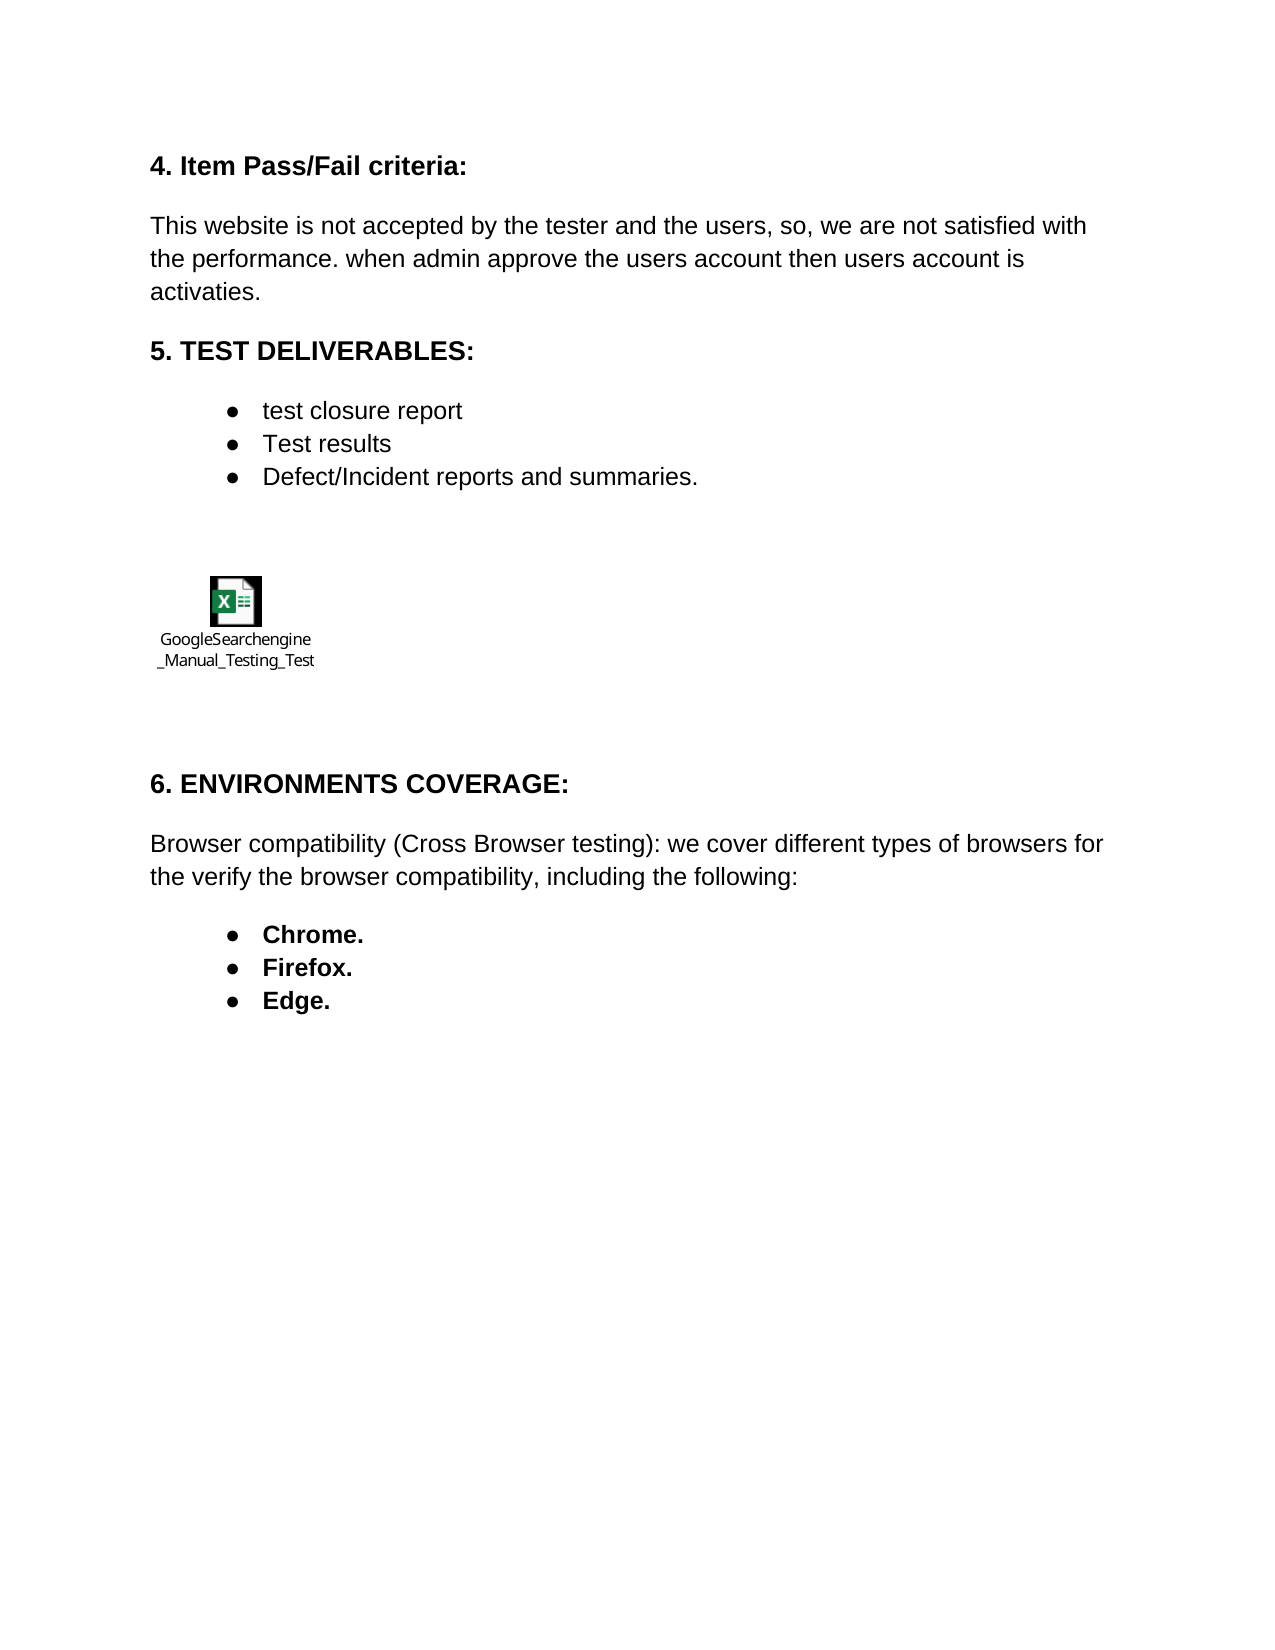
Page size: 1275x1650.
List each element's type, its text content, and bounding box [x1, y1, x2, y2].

text ● test closure report [225, 396, 1125, 425]
text ● Test results [225, 429, 1125, 458]
text 5. TEST DELIVERABLES: [150, 335, 1125, 366]
text ● Edge. [225, 986, 1125, 1014]
text This website is not accepted by the tester and the users, so, we are not satisfied with the performance. when admin approve the users account then users account is activaties. [150, 211, 1125, 306]
text Browser compatibility (Cross Browser testing): we cover different types of browsers for the verify the browser compatibility, including the following: [150, 828, 1125, 890]
text ● Defect/Incident reports and summaries. [225, 462, 1125, 491]
text ● Chrome. [225, 919, 1125, 948]
text ● Firefox. [225, 953, 1125, 981]
text 6. ENVIRONMENTS COVERAGE: [150, 768, 1125, 799]
text 4. Item Pass/Fail criteria: [150, 150, 1125, 181]
